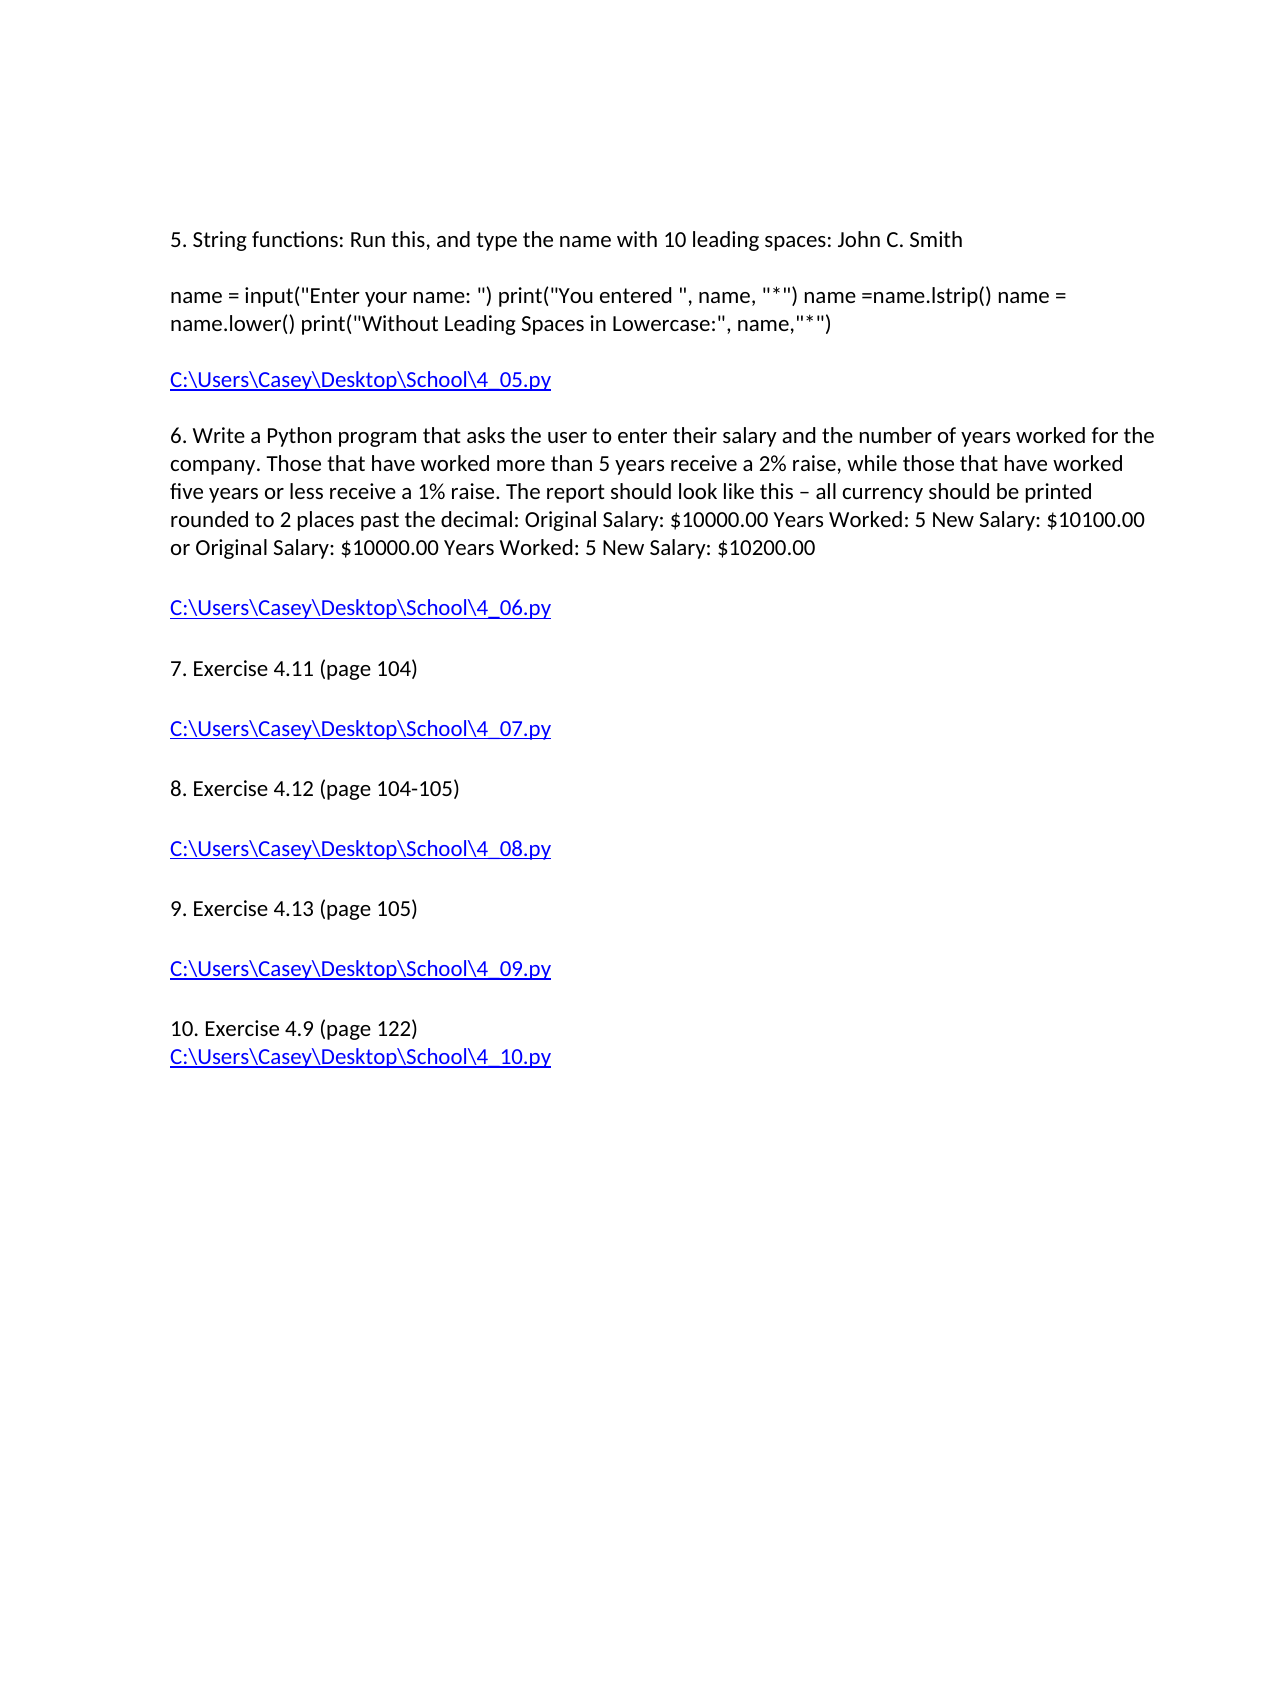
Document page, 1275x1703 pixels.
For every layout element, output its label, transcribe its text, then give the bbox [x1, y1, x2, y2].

text 10. Exercise 4.9 (page 122) [170, 1014, 1158, 1042]
text name = input("Enter your name: ") print("You entered ", name, "*") name =name.lstrip() name = name.lower() print("Without Leading Spaces in Lowercase:", name,"*") [170, 281, 1158, 337]
text C:\Users\Casey\Desktop\School\4_10.py [170, 1042, 1158, 1070]
text 6. Write a Python program that asks the user to enter their salary and the number of years worked for the company. Those that have worked more than 5 years receive a 2% raise, while those that have worked five years or less receive a 1% raise. The report should look like this – all currency should be printed rounded to 2 places past the decimal: Original Salary: $10000.00 Years Worked: 5 New Salary: $10100.00 or Original Salary: $10000.00 Years Worked: 5 New Salary: $10200.00 [170, 421, 1158, 561]
text 5. String functions: Run this, and type the name with 10 leading spaces: John C. Smith [170, 225, 1158, 253]
text 9. Exercise 4.13 (page 105) [170, 894, 1158, 922]
text C:\Users\Casey\Desktop\School\4_06.py [170, 593, 1158, 622]
text C:\Users\Casey\Desktop\School\4_05.py [170, 365, 1158, 393]
text 8. Exercise 4.12 (page 104-105) [170, 774, 1158, 802]
text C:\Users\Casey\Desktop\School\4_09.py [170, 954, 1158, 982]
text C:\Users\Casey\Desktop\School\4_07.py [170, 714, 1158, 742]
text 7. Exercise 4.11 (page 104) [170, 654, 1158, 682]
text C:\Users\Casey\Desktop\School\4_08.py [170, 834, 1158, 862]
